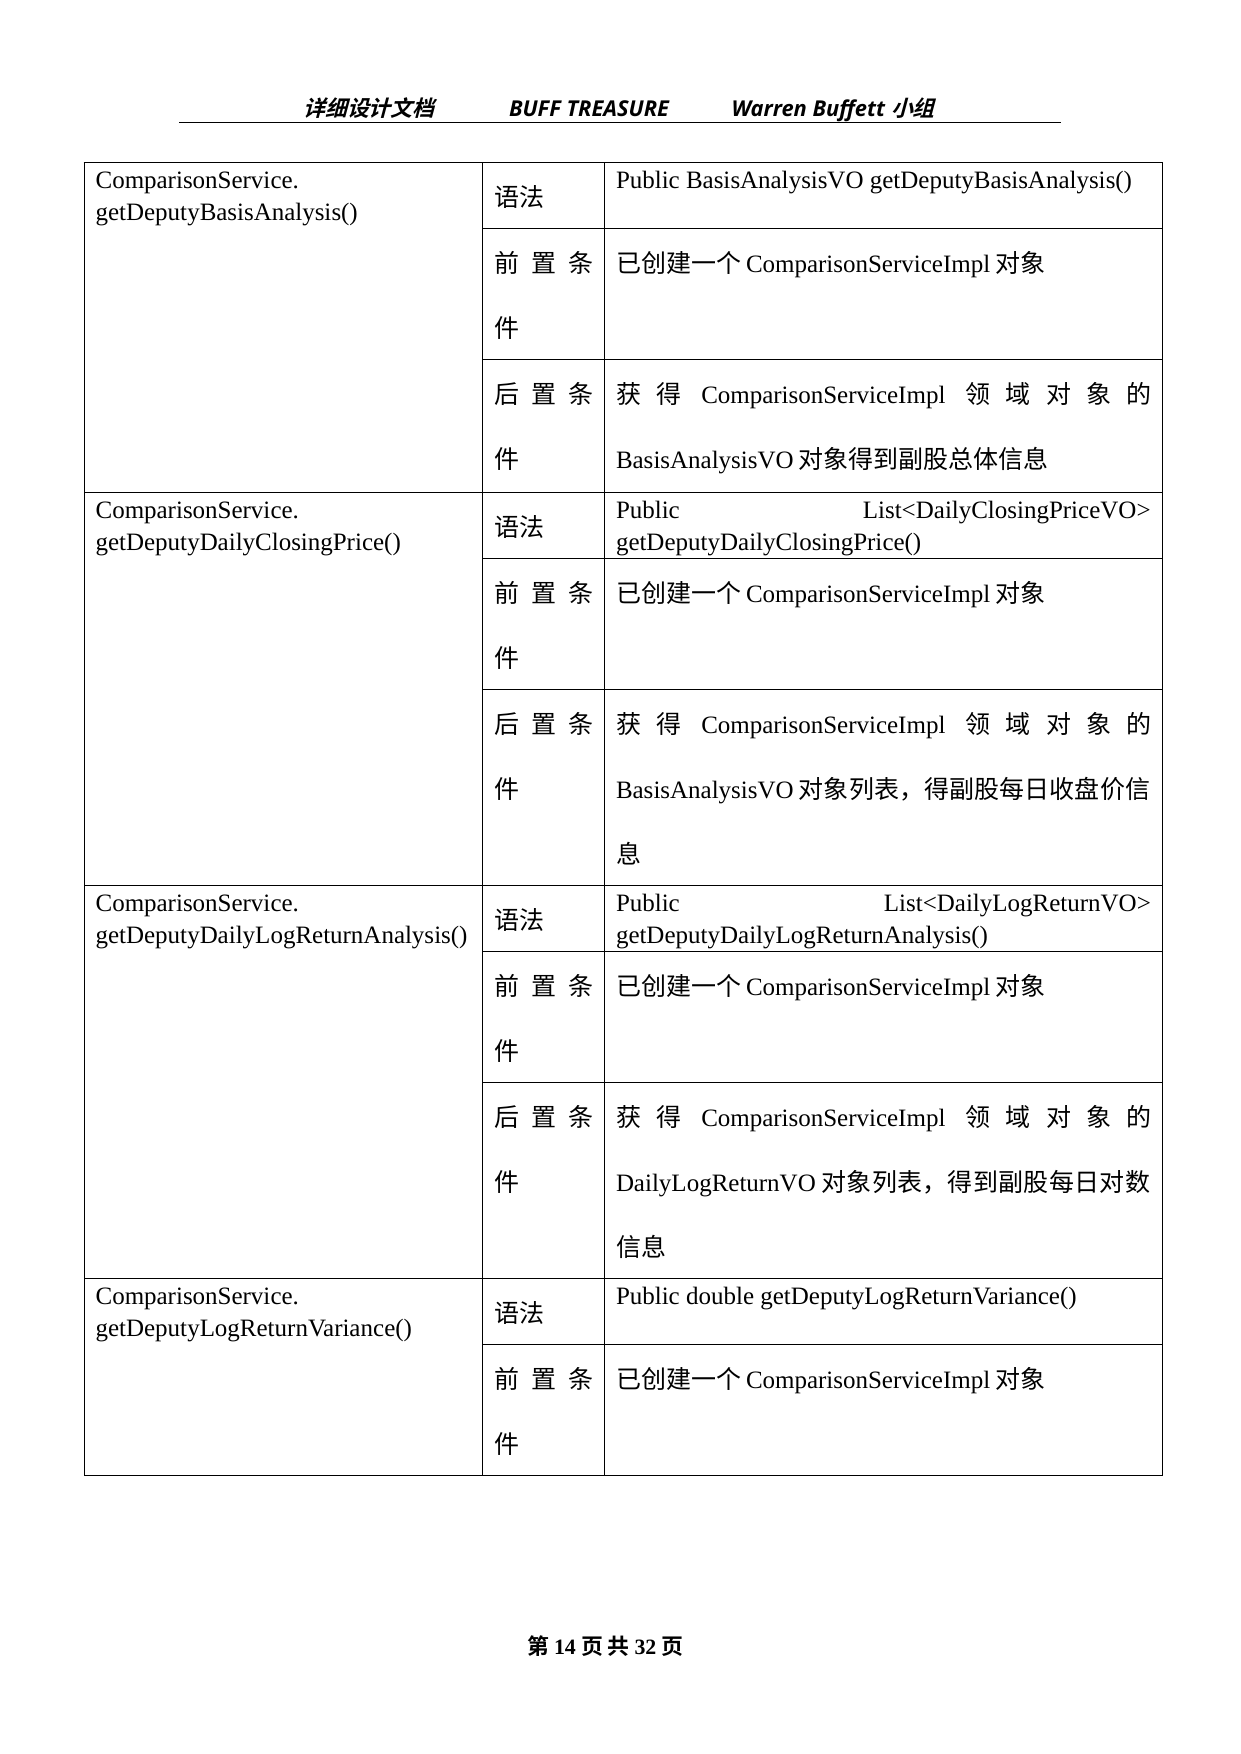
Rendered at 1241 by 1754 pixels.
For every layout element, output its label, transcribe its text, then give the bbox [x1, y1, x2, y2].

table_cell 语法 [483, 493, 604, 558]
table_cell 语法 [483, 1279, 604, 1344]
table_cell Public List<DailyClosingPriceVO> getDeputyDailyClosingPrice() [605, 493, 1162, 558]
table_cell Public double getDeputyLogReturnVariance() [605, 1279, 1162, 1344]
table_cell 已创建一个ComparisonServiceImpl对象 [605, 1345, 1162, 1475]
table_cell 前置条件 [483, 1345, 604, 1475]
table_cell 前置条件 [483, 559, 604, 689]
table_cell ComparisonService. getDeputyLogReturnVariance() [85, 1279, 482, 1475]
table_cell 语法 [483, 163, 604, 228]
table_cell 已创建一个ComparisonServiceImpl对象 [605, 952, 1162, 1082]
table_cell 后置条件 [483, 360, 604, 492]
table_cell 语法 [483, 886, 604, 951]
table_cell 获得ComparisonServiceImpl领域对象的BasisAnalysisVO对象列表，得副股每日收盘价信息 [605, 690, 1162, 885]
table_cell Public List<DailyLogReturnVO> getDeputyDailyLogReturnAnalysis() [605, 886, 1162, 951]
table_cell 后置条件 [483, 690, 604, 885]
table_cell 前置条件 [483, 229, 604, 359]
table_cell 获得ComparisonServiceImpl领域对象的BasisAnalysisVO对象得到副股总体信息 [605, 360, 1162, 492]
table_cell 已创建一个ComparisonServiceImpl对象 [605, 229, 1162, 359]
table_cell ComparisonService. getDeputyDailyLogReturnAnalysis() [85, 886, 482, 1278]
table_cell 获得ComparisonServiceImpl领域对象的DailyLogReturnVO对象列表，得到副股每日对数信息 [605, 1083, 1162, 1278]
table_cell 前置条件 [483, 952, 604, 1082]
table_cell ComparisonService. getDeputyDailyClosingPrice() [85, 493, 482, 885]
table_cell ComparisonService. getDeputyBasisAnalysis() [85, 163, 482, 492]
table_cell 后置条件 [483, 1083, 604, 1278]
table_cell Public BasisAnalysisVO getDeputyBasisAnalysis() [605, 163, 1162, 228]
table_cell 已创建一个ComparisonServiceImpl对象 [605, 559, 1162, 689]
